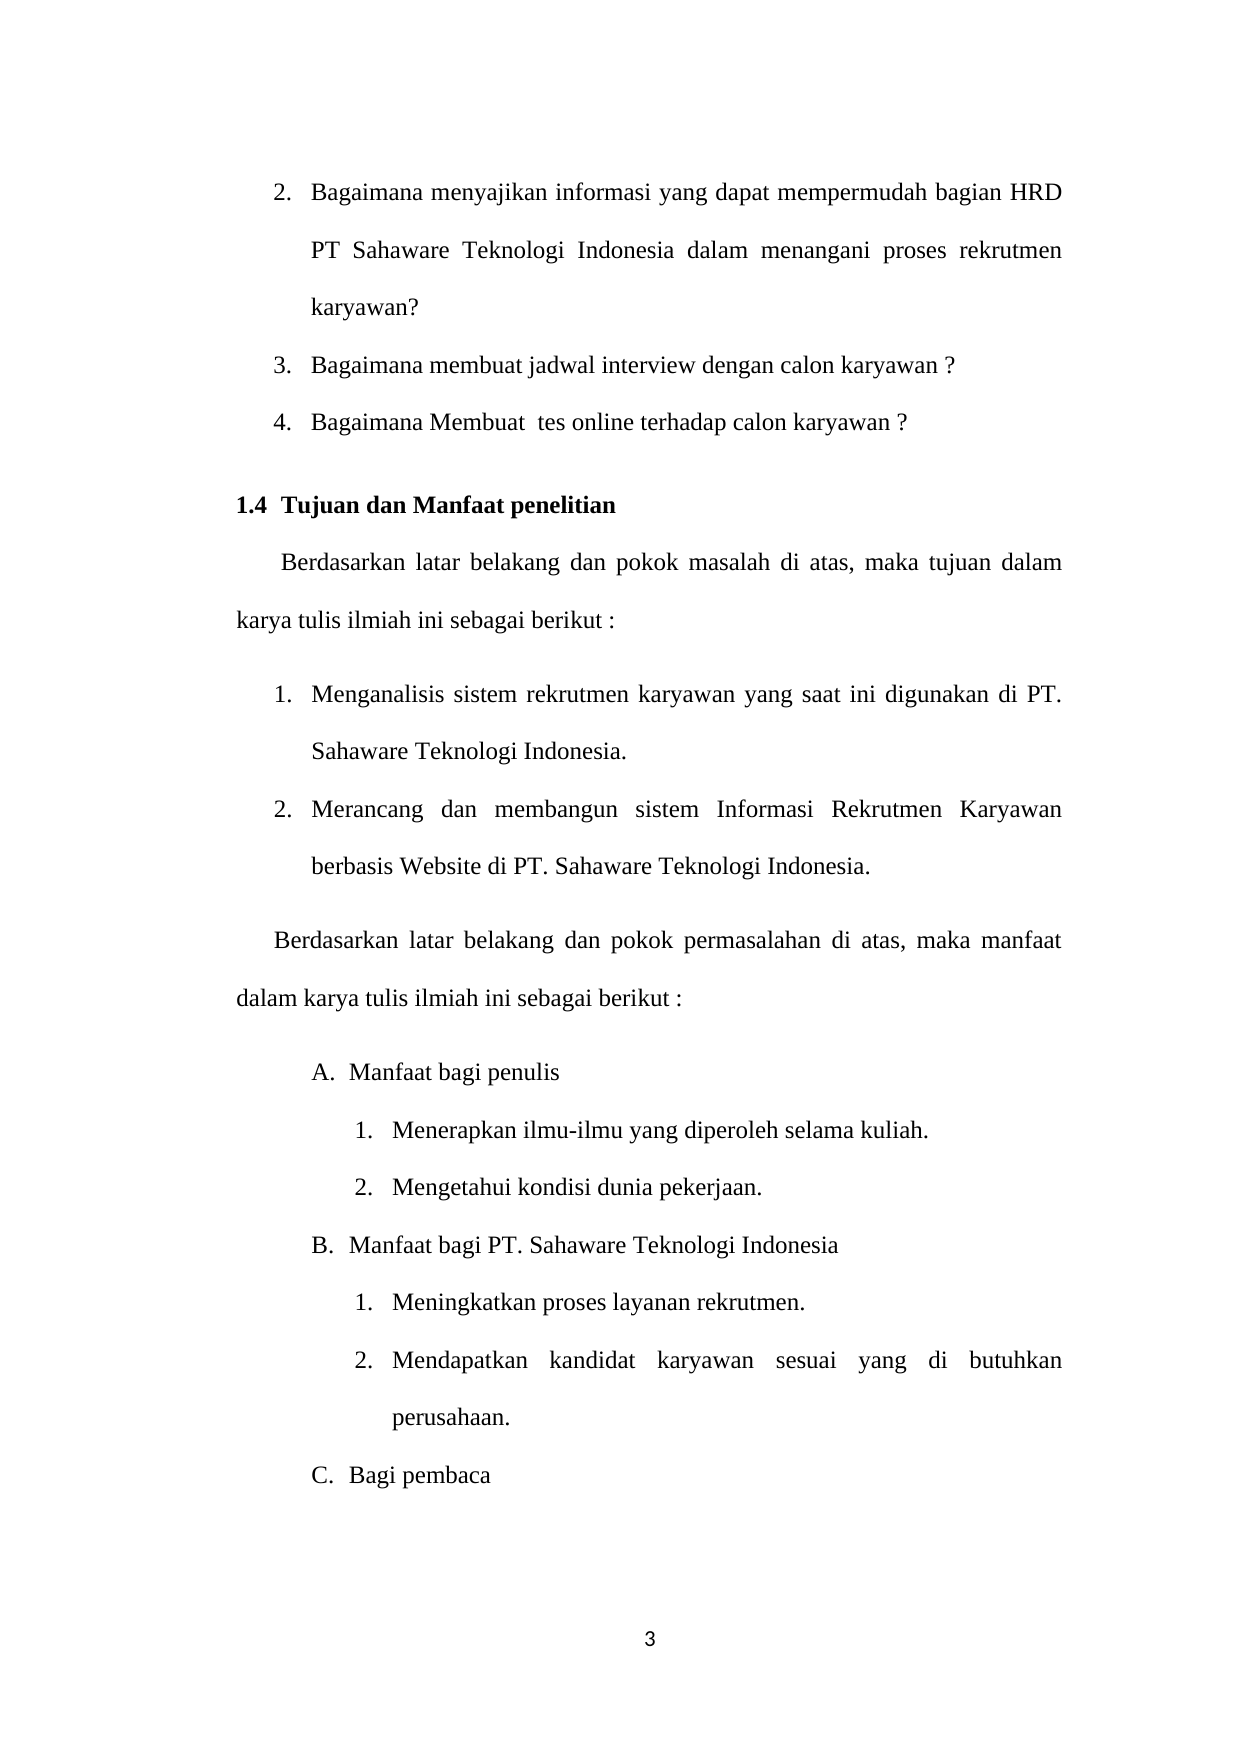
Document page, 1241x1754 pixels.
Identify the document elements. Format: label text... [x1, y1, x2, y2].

list Menganalisis sistem rekrutmen karyawan yang saat ini digunakan di PT. Sahaware Teknologi Indonesia. [274, 679, 1063, 765]
list Menerapkan ilmu-ilmu yang diperoleh selama kuliah. [354, 1115, 1063, 1143]
list Meningkatkan proses layanan rekrutmen. [354, 1287, 1063, 1316]
subtitle Tujuan dan Manfaat penelitian [236, 490, 1063, 518]
list Bagaimana Membuat tes online terhadap calon karyawan ? [273, 407, 1063, 436]
list Bagi pembaca [311, 1460, 1063, 1488]
list Manfaat bagi penulis [311, 1057, 1063, 1086]
list Manfaat bagi PT. Sahaware Teknologi Indonesia [311, 1230, 1063, 1258]
list Mendapatkan kandidat karyawan sesuai yang di butuhkan perusahaan. [354, 1345, 1063, 1431]
text Berdasarkan latar belakang dan pokok permasalahan di atas, maka manfaat dalam karya tulis ilmiah ini sebagai berikut : [236, 926, 1063, 1012]
list Bagaimana membuat jadwal interview dengan calon karyawan ? [273, 350, 1063, 378]
list Merancang dan membangun sistem Informasi Rekrutmen Karyawan berbasis Website di PT. Sahaware Teknologi Indonesia. [274, 794, 1063, 880]
list Bagaimana menyajikan informasi yang dapat mempermudah bagian HRD PT Sahaware Teknologi Indonesia dalam menangani proses rekrutmen karyawan? [273, 177, 1063, 321]
list Mengetahui kondisi dunia pekerjaan. [354, 1172, 1063, 1201]
text Berdasarkan latar belakang dan pokok masalah di atas, maka tujuan dalam karya tulis ilmiah ini sebagai berikut : [236, 547, 1063, 633]
